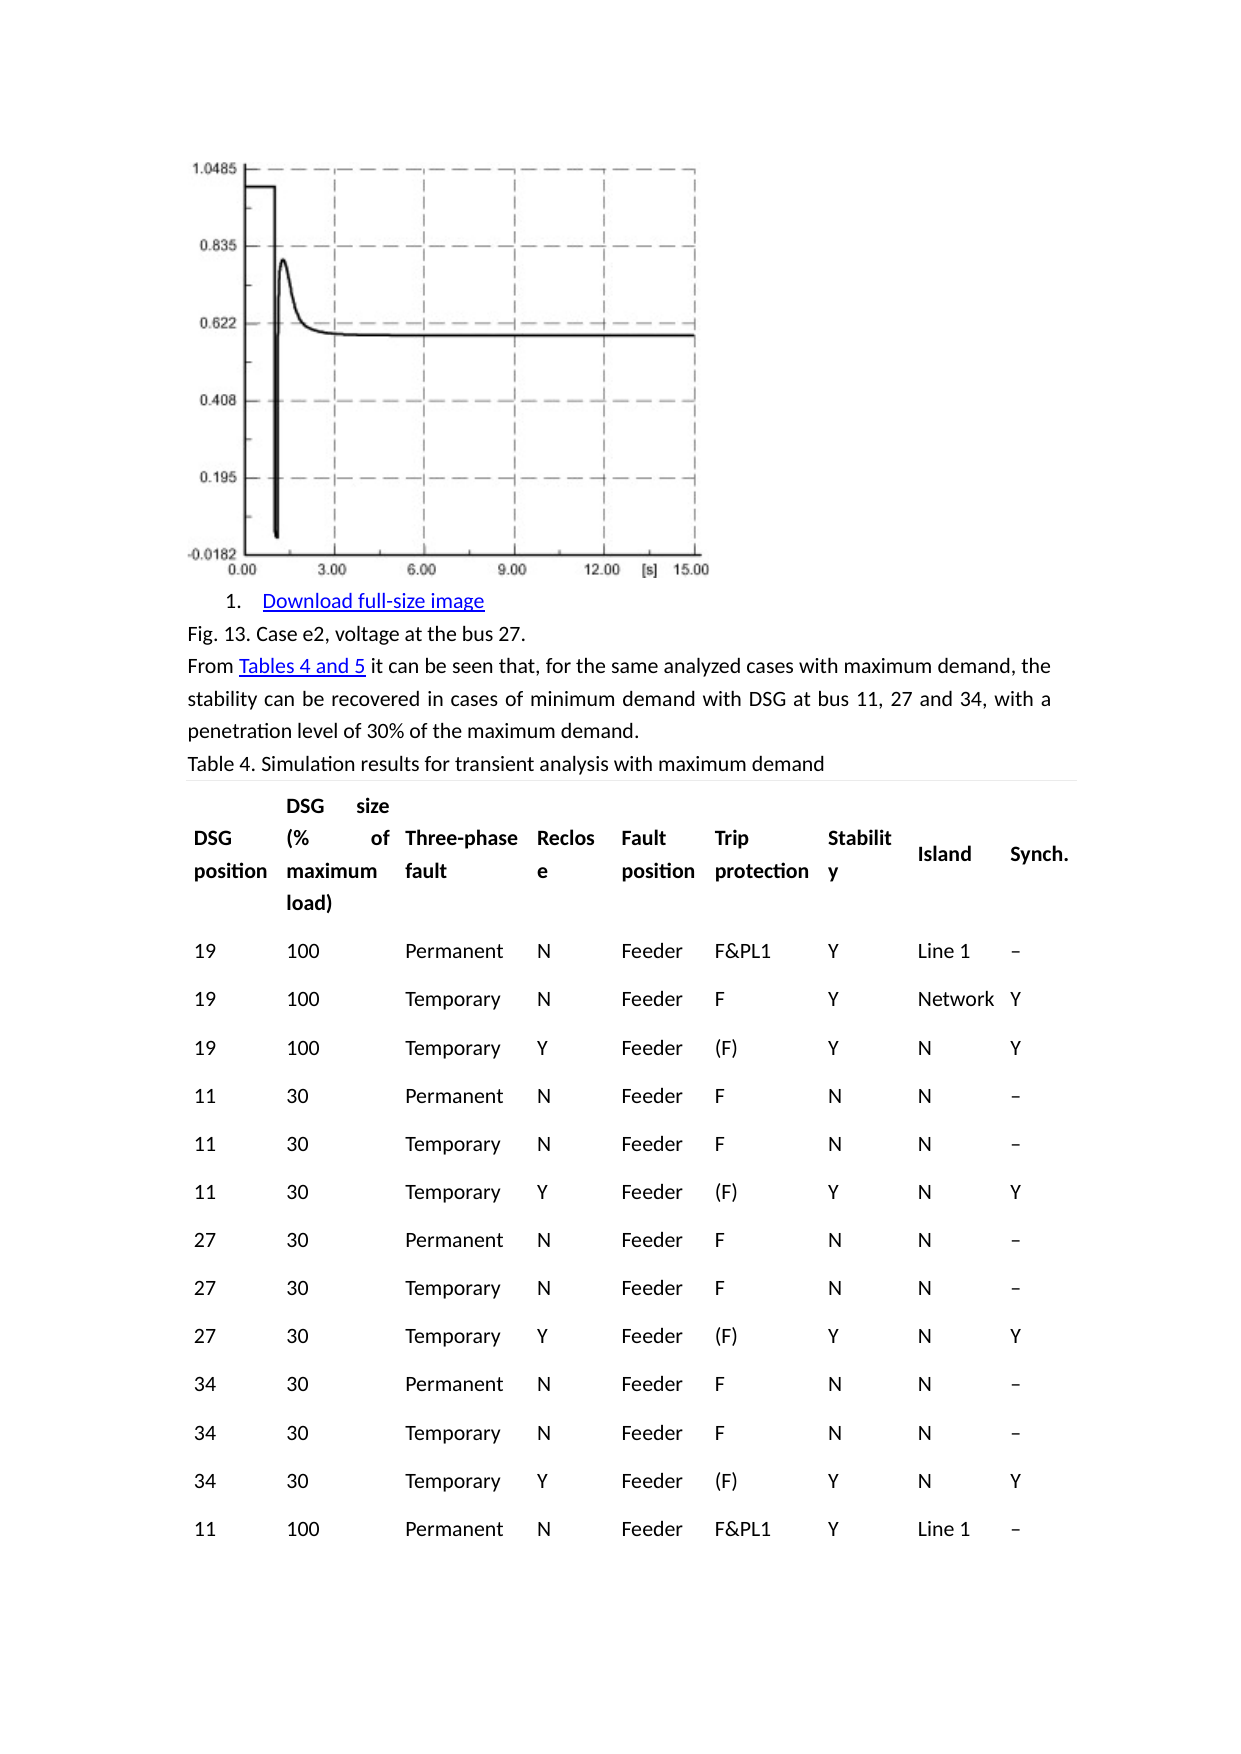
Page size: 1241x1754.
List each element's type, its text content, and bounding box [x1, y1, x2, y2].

table_cell Feeder [614, 1071, 707, 1119]
table_cell Y [1003, 1312, 1077, 1360]
table_cell 30 [278, 1215, 397, 1263]
table_cell Permanent [397, 1215, 529, 1263]
table_cell 11 [186, 1504, 278, 1552]
picture [187, 162, 710, 578]
table_cell F&PL1 [707, 927, 820, 975]
table_cell N [910, 1119, 1002, 1167]
table_cell – [1003, 1119, 1077, 1167]
text Fig. 13. Case e2, voltage at the bus 27. [187, 617, 1053, 649]
table_cell 30 [278, 1071, 397, 1119]
table_header Synch. [1003, 781, 1077, 927]
table_cell Temporary [397, 1119, 529, 1167]
table_cell Y [820, 1504, 910, 1552]
table_cell Feeder [614, 1408, 707, 1456]
table_cell Temporary [397, 1167, 529, 1215]
table_cell F [707, 1119, 820, 1167]
table_cell N [529, 1119, 614, 1167]
table_cell N [820, 1360, 910, 1408]
table_cell Line 1 [910, 1504, 1002, 1552]
table_cell Temporary [397, 1264, 529, 1312]
table_cell 27 [186, 1215, 278, 1263]
table_cell Temporary [397, 1023, 529, 1071]
table_cell Y [820, 975, 910, 1023]
table_cell Y [820, 927, 910, 975]
table_header Island [910, 781, 1002, 927]
table_cell 19 [186, 975, 278, 1023]
text Table 4. Simulation results for transient analysis with maximum demand [187, 747, 1053, 779]
table_cell N [529, 1504, 614, 1552]
table_cell N [820, 1071, 910, 1119]
table_header Three-phase fault [397, 781, 529, 927]
table_cell Y [529, 1312, 614, 1360]
table_cell Y [1003, 1023, 1077, 1071]
table_cell 11 [186, 1119, 278, 1167]
table_cell Feeder [614, 927, 707, 975]
table_cell N [529, 1408, 614, 1456]
table_cell N [910, 1023, 1002, 1071]
table_cell Y [529, 1167, 614, 1215]
table_cell 27 [186, 1264, 278, 1312]
table_cell – [1003, 1504, 1077, 1552]
table_cell N [529, 1215, 614, 1263]
table_cell – [1003, 1360, 1077, 1408]
table_cell 11 [186, 1167, 278, 1215]
table_cell 11 [186, 1071, 278, 1119]
table_cell N [529, 1071, 614, 1119]
table_cell N [910, 1167, 1002, 1215]
table_cell Permanent [397, 927, 529, 975]
list Download full-size image [225, 584, 1053, 617]
table_cell N [820, 1264, 910, 1312]
table_cell Y [529, 1023, 614, 1071]
table_cell N [910, 1071, 1002, 1119]
table_cell (F) [707, 1312, 820, 1360]
table_cell Y [820, 1023, 910, 1071]
table_cell 30 [278, 1456, 397, 1504]
table_cell Feeder [614, 1215, 707, 1263]
table_cell N [529, 927, 614, 975]
table_cell 30 [278, 1167, 397, 1215]
table_cell 100 [278, 1504, 397, 1552]
table_cell Feeder [614, 1023, 707, 1071]
table_cell N [529, 975, 614, 1023]
table_cell N [820, 1408, 910, 1456]
table_cell Feeder [614, 1456, 707, 1504]
table_cell Feeder [614, 1264, 707, 1312]
text From Tables 4 and 5 it can be seen that, for the same analyzed cases with maximum demand, the stability can be recovered in cases of minimum demand with DSG at bus 11, 27 and 34, with a penetration level of 30% of the maximum demand. [187, 649, 1053, 747]
table_cell – [1003, 1408, 1077, 1456]
table_cell 30 [278, 1264, 397, 1312]
table_cell Line 1 [910, 927, 1002, 975]
table_cell 19 [186, 927, 278, 975]
table_cell Y [1003, 1456, 1077, 1504]
table_cell – [1003, 1215, 1077, 1263]
table_cell F [707, 1408, 820, 1456]
table_cell Network [910, 975, 1002, 1023]
table_cell 19 [186, 1023, 278, 1071]
table_cell 34 [186, 1408, 278, 1456]
table_cell Feeder [614, 1119, 707, 1167]
table_cell N [910, 1408, 1002, 1456]
table_cell F [707, 1215, 820, 1263]
table_header DSG size (% of maximum load) [278, 781, 397, 927]
table_cell Temporary [397, 1456, 529, 1504]
table_cell (F) [707, 1023, 820, 1071]
table_cell N [910, 1264, 1002, 1312]
table_cell N [910, 1215, 1002, 1263]
table_cell Permanent [397, 1504, 529, 1552]
table_cell 30 [278, 1408, 397, 1456]
table_cell Permanent [397, 1071, 529, 1119]
table_cell Y [529, 1456, 614, 1504]
table_cell Y [820, 1456, 910, 1504]
table_cell Feeder [614, 1167, 707, 1215]
table_cell 100 [278, 927, 397, 975]
table_cell N [910, 1312, 1002, 1360]
table_cell 27 [186, 1312, 278, 1360]
table_cell Feeder [614, 1360, 707, 1408]
table_cell N [529, 1264, 614, 1312]
table_header Stability [820, 781, 910, 927]
table_cell N [910, 1360, 1002, 1408]
table_header Trip protection [707, 781, 820, 927]
table_cell Temporary [397, 1408, 529, 1456]
table_cell 34 [186, 1456, 278, 1504]
table_cell Y [820, 1167, 910, 1215]
table_cell Permanent [397, 1360, 529, 1408]
table_cell F [707, 1071, 820, 1119]
table_cell 100 [278, 975, 397, 1023]
table_cell F&PL1 [707, 1504, 820, 1552]
table_cell Feeder [614, 1504, 707, 1552]
table_cell Y [1003, 1167, 1077, 1215]
table_cell F [707, 975, 820, 1023]
table_cell Y [1003, 975, 1077, 1023]
table_cell N [820, 1215, 910, 1263]
table_cell N [529, 1360, 614, 1408]
table_cell N [820, 1119, 910, 1167]
table_cell N [910, 1456, 1002, 1504]
table_cell 30 [278, 1360, 397, 1408]
table_cell – [1003, 1264, 1077, 1312]
table_header Reclose [529, 781, 614, 927]
table_cell Feeder [614, 975, 707, 1023]
table_cell (F) [707, 1167, 820, 1215]
table_header Fault position [614, 781, 707, 927]
table_cell Temporary [397, 975, 529, 1023]
table_cell – [1003, 927, 1077, 975]
table_cell F [707, 1264, 820, 1312]
table_cell 30 [278, 1119, 397, 1167]
table_cell Y [820, 1312, 910, 1360]
table_cell 100 [278, 1023, 397, 1071]
table_cell 34 [186, 1360, 278, 1408]
table_header DSG position [186, 781, 278, 927]
table_cell Temporary [397, 1312, 529, 1360]
table_cell 30 [278, 1312, 397, 1360]
table_cell – [1003, 1071, 1077, 1119]
table_cell F [707, 1360, 820, 1408]
table_cell Feeder [614, 1312, 707, 1360]
table_cell (F) [707, 1456, 820, 1504]
